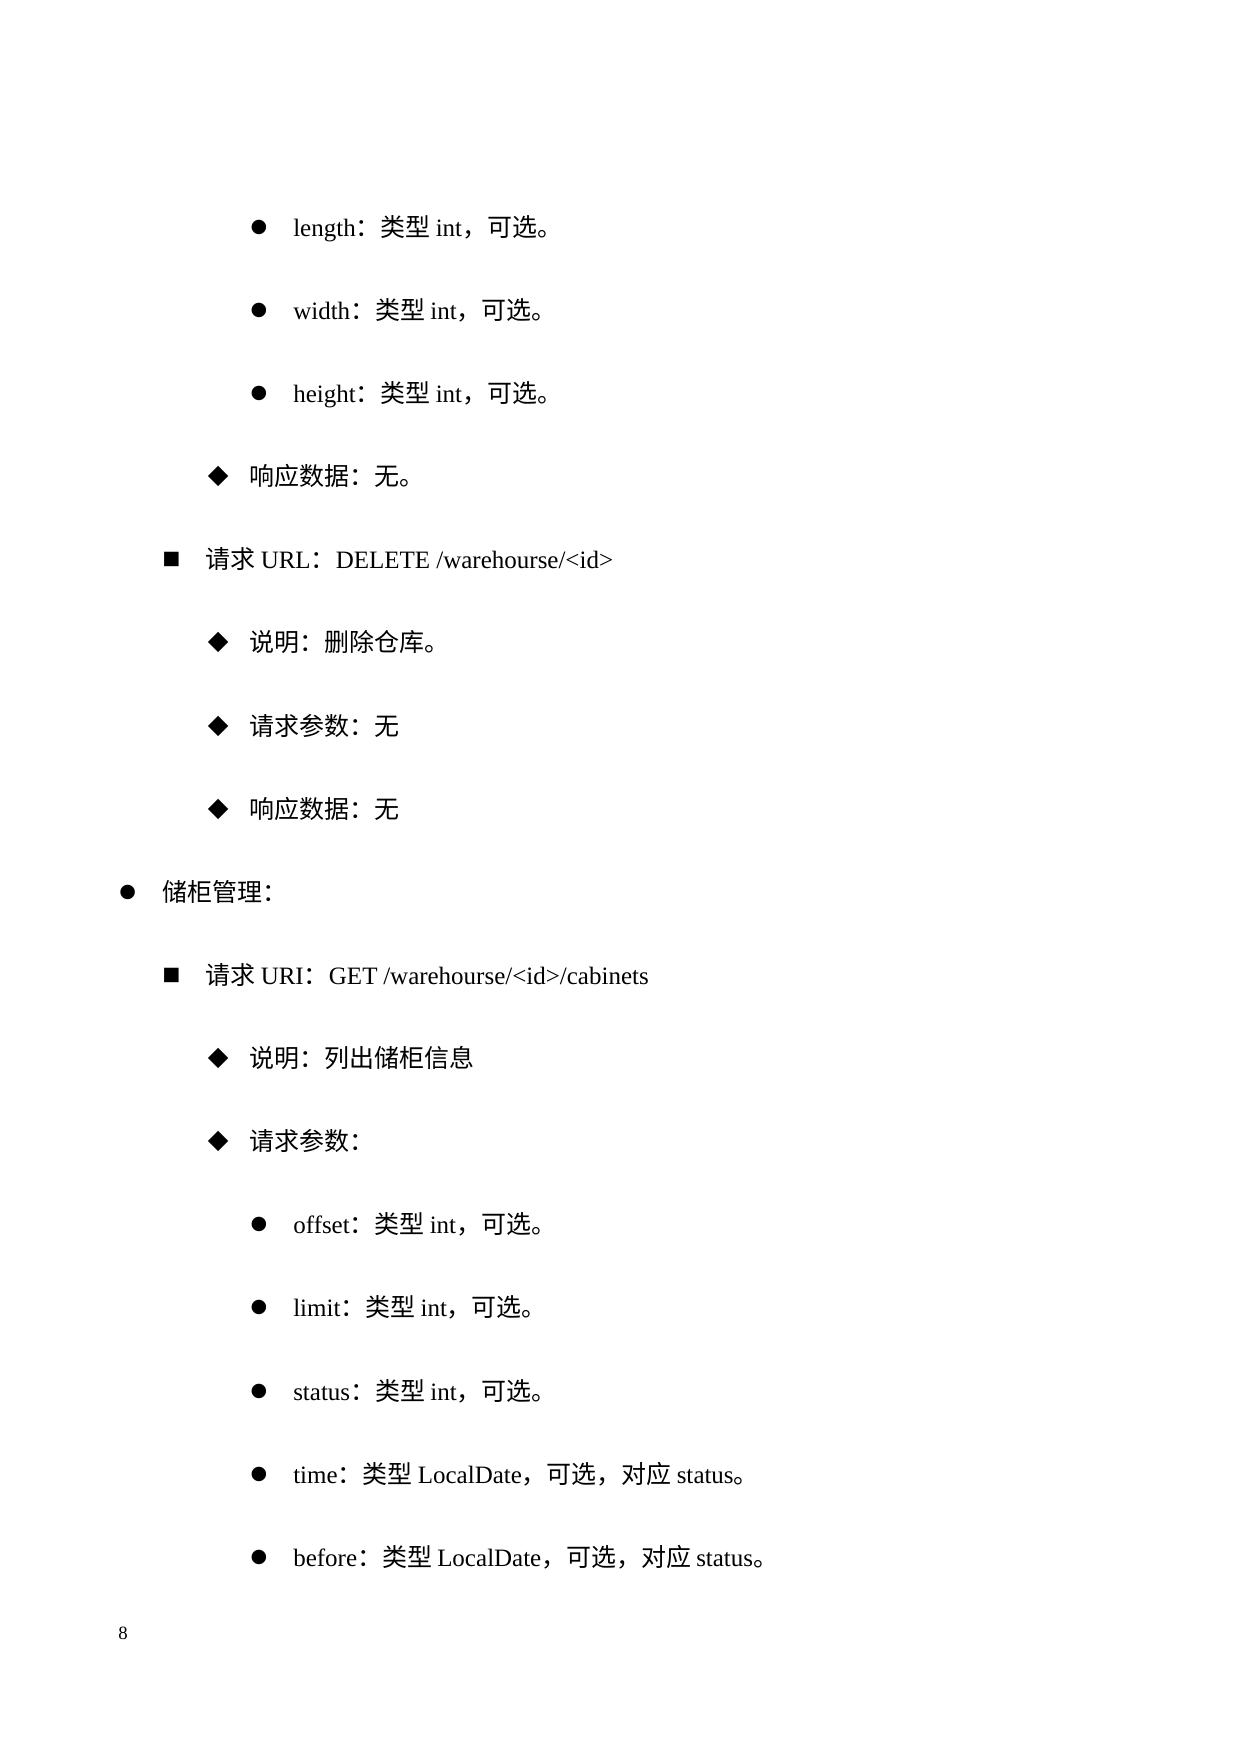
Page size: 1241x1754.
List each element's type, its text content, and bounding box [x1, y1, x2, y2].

list limit：类型int，可选。 [249, 1273, 1063, 1338]
list 请求参数： [206, 1107, 1063, 1172]
list 储柜管理： [118, 858, 1063, 923]
list height：类型int，可选。 [249, 359, 1063, 424]
list 响应数据：无。 [206, 442, 1063, 507]
list length：类型int，可选。 [249, 193, 1063, 258]
list before：类型LocalDate，可选，对应status。 [249, 1523, 1063, 1588]
list 请求URL：DELETE /warehourse/<id> [162, 525, 1063, 590]
list 请求URI：GET /warehourse/<id>/cabinets [162, 941, 1063, 1006]
list 说明：列出储柜信息 [206, 1024, 1063, 1089]
list 响应数据：无 [206, 775, 1063, 840]
list status：类型int，可选。 [249, 1357, 1063, 1422]
list offset：类型int，可选。 [249, 1190, 1063, 1255]
list 说明：删除仓库。 [206, 608, 1063, 673]
list time：类型LocalDate，可选，对应status。 [249, 1440, 1063, 1505]
list width：类型int，可选。 [249, 276, 1063, 341]
list 请求参数：无 [206, 692, 1063, 757]
